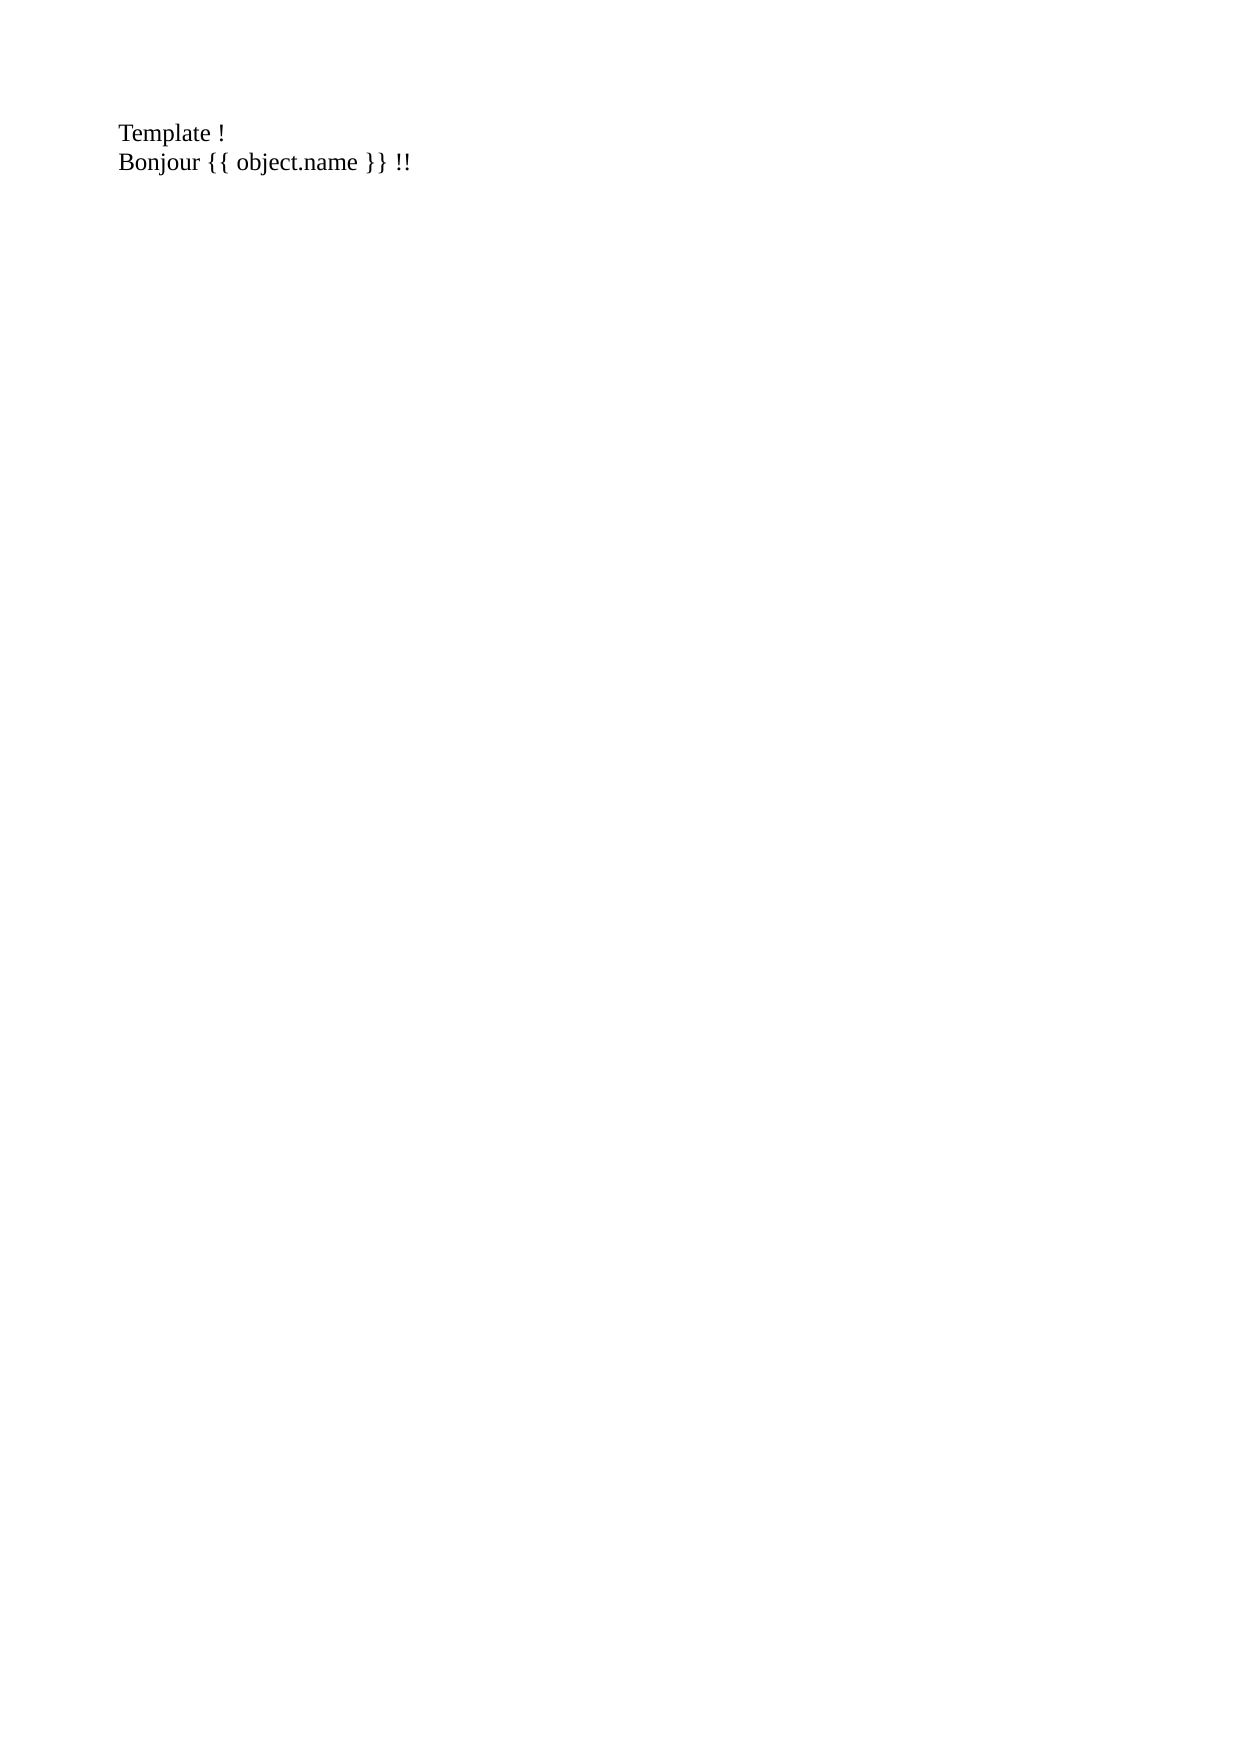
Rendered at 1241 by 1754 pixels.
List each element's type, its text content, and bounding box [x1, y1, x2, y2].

text Template ! [118, 118, 1122, 147]
text Bonjour {{ object.name }} !! [118, 147, 1122, 176]
